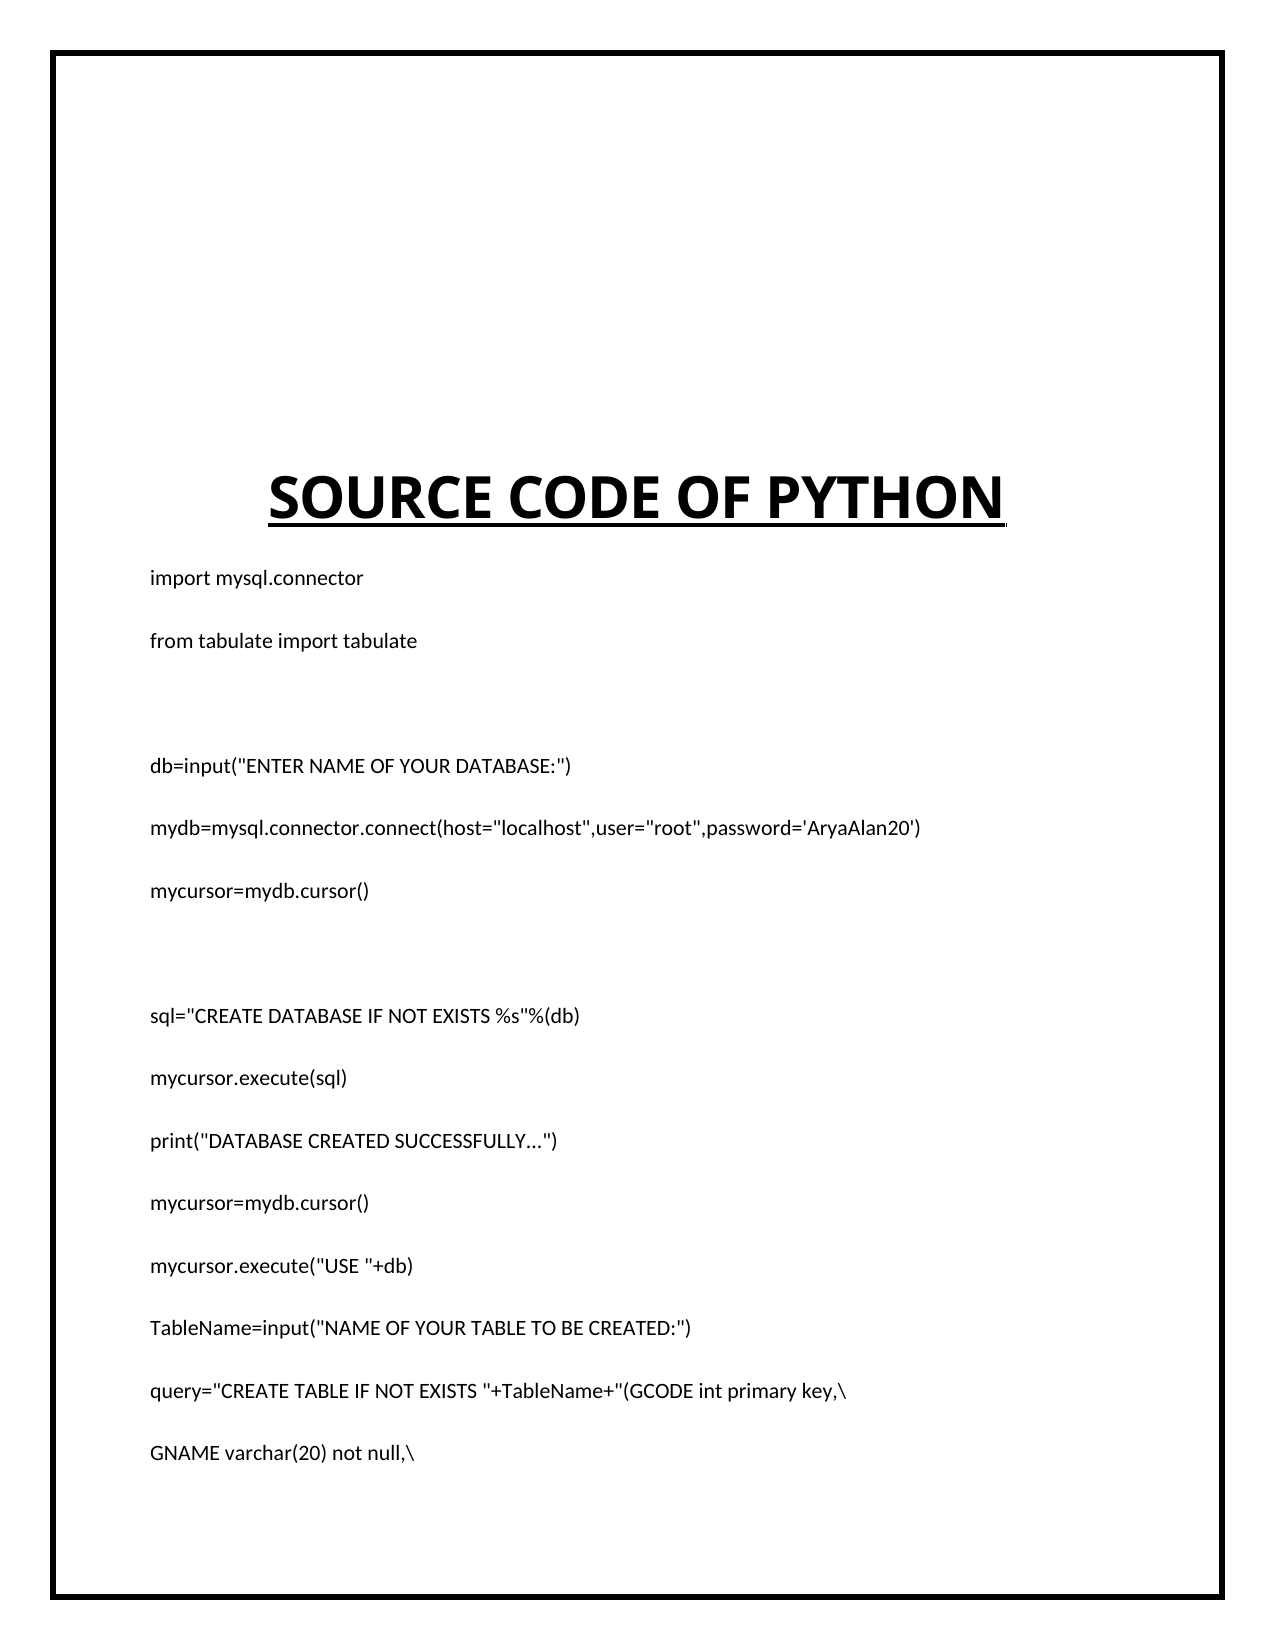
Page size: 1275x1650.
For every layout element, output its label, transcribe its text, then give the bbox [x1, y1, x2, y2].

text query="CREATE TABLE IF NOT EXISTS "+TableName+"(GCODE int primary key,\ [150, 1377, 1125, 1403]
text db=input("ENTER NAME OF YOUR DATABASE:") [150, 752, 1125, 778]
text print("DATABASE CREATED SUCCESSFULLY...") [150, 1127, 1125, 1153]
text mycursor=mydb.cursor() [150, 1189, 1125, 1216]
text import mysql.connector [150, 564, 1125, 591]
text GNAME varchar(20) not null,\ [150, 1439, 1125, 1466]
title SOURCE CODE OF PYTHON [150, 456, 1125, 535]
text sql="CREATE DATABASE IF NOT EXISTS %s"%(db) [150, 1002, 1125, 1028]
text TableName=input("NAME OF YOUR TABLE TO BE CREATED:") [150, 1314, 1125, 1341]
text mycursor=mydb.cursor() [150, 877, 1125, 903]
text mycursor.execute(sql) [150, 1064, 1125, 1091]
text from tabulate import tabulate [150, 627, 1125, 653]
text mydb=mysql.connector.connect(host="localhost",user="root",password='AryaAlan20') [150, 814, 1125, 841]
text mycursor.execute("USE "+db) [150, 1252, 1125, 1278]
